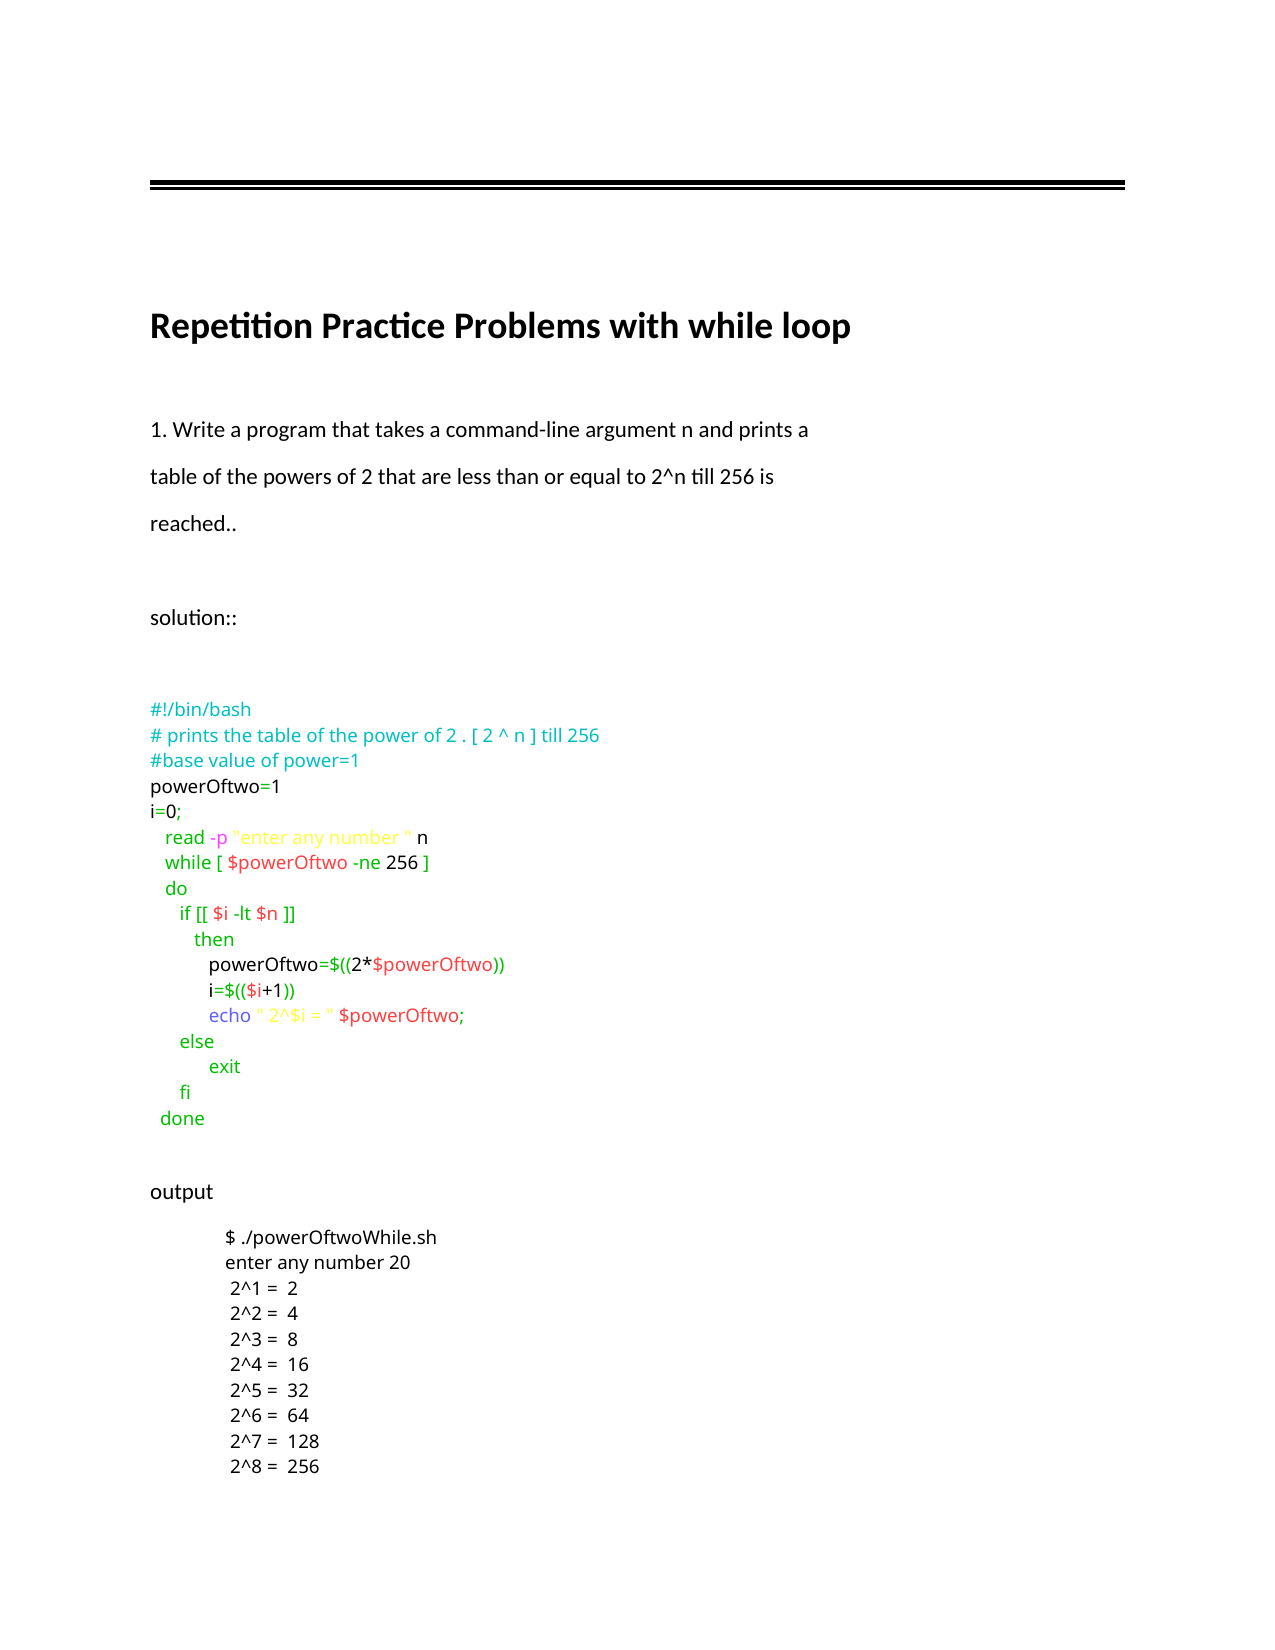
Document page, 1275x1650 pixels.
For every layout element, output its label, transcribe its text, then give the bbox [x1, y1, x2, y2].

text do [150, 875, 1125, 901]
text output [150, 1177, 1125, 1205]
text read -p "enter any number " n [150, 824, 1125, 849]
text then [150, 926, 1125, 952]
text 2^3 = 8 [225, 1326, 1125, 1352]
text if [[ $i -lt $n ]] [150, 901, 1125, 926]
text 2^2 = 4 [225, 1301, 1125, 1326]
text powerOftwo=$((2*$powerOftwo)) [150, 952, 1125, 977]
text exit [150, 1054, 1125, 1079]
text powerOftwo=1 [150, 773, 1125, 798]
text reached.. [150, 509, 1125, 537]
text 2^8 = 256 [225, 1454, 1125, 1479]
text i=0; [150, 798, 1125, 824]
text #!/bin/bash [150, 696, 1125, 722]
text else [150, 1028, 1125, 1054]
text enter any number 20 [225, 1249, 1125, 1275]
text 2^5 = 32 [225, 1377, 1125, 1403]
text 2^1 = 2 [225, 1275, 1125, 1301]
text table of the powers of 2 that are less than or equal to 2^n till 256 is [150, 462, 1125, 490]
text 2^6 = 64 [225, 1403, 1125, 1428]
text solution:: [150, 603, 1125, 631]
text done [150, 1105, 1125, 1130]
text 2^7 = 128 [225, 1428, 1125, 1454]
text i=$(($i+1)) [150, 977, 1125, 1003]
text while [ $powerOftwo -ne 256 ] [150, 849, 1125, 875]
text echo " 2^$i = " $powerOftwo; [150, 1003, 1125, 1028]
text $ ./powerOftwoWhile.sh [225, 1224, 1125, 1249]
text fi [150, 1079, 1125, 1105]
text 2^4 = 16 [225, 1352, 1125, 1377]
text # prints the table of the power of 2 . [ 2 ^ n ] till 256 [150, 722, 1125, 747]
text #base value of power=1 [150, 747, 1125, 773]
text 1. Write a program that takes a command-line argument n and prints a [150, 415, 1125, 443]
text Repetition Practice Problems with while loop [150, 302, 1125, 348]
